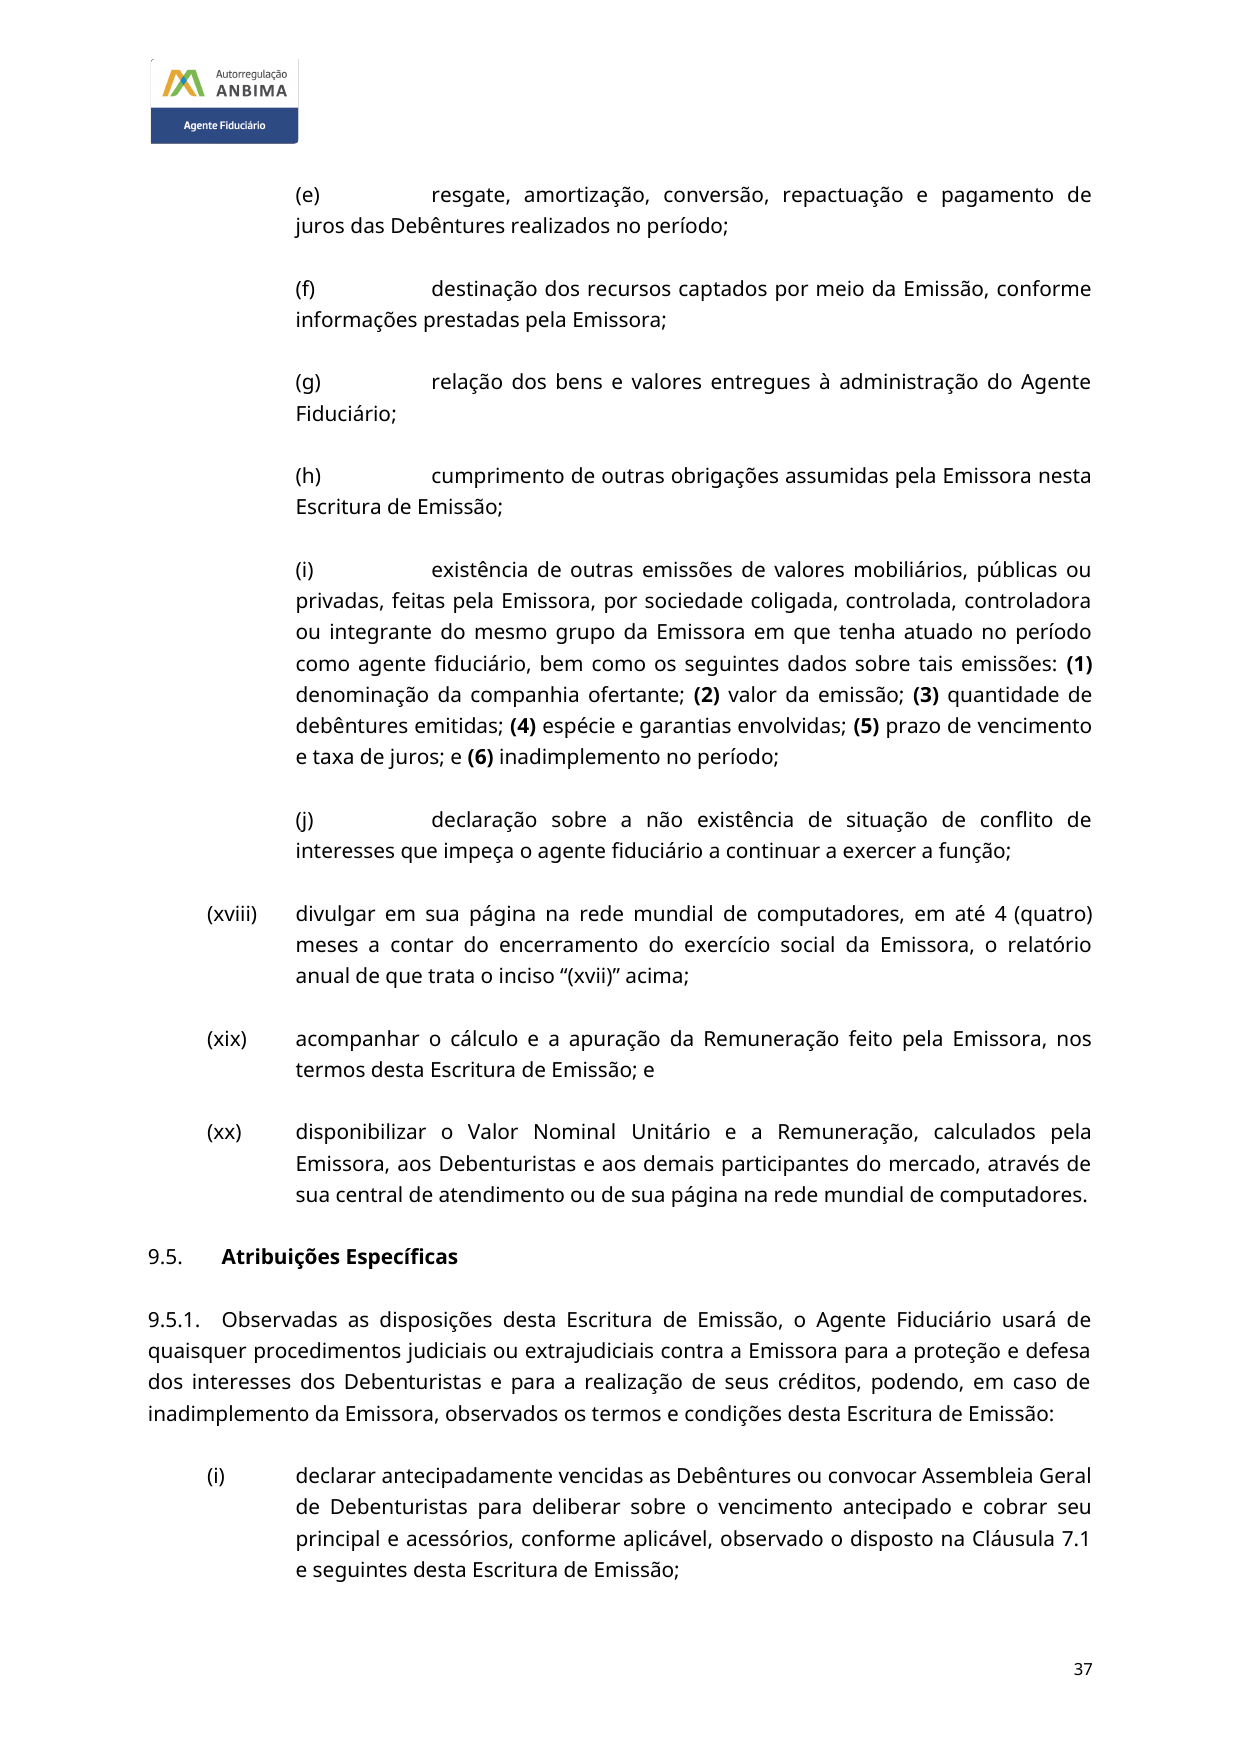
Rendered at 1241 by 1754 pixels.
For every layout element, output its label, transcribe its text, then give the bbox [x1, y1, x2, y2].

text resgate, amortização, conversão, repactuação e pagamento de juros das Debêntures realizados no período; [295, 177, 1092, 240]
list declarar antecipadamente vencidas as Debêntures ou convocar Assembleia Geral de Debenturistas para deliberar sobre o vencimento antecipado e cobrar seu principal e acessórios, conforme aplicável, observado o disposto na Cláusula 7.1 e seguintes desta Escritura de Emissão; [207, 1458, 1092, 1583]
text cumprimento de outras obrigações assumidas pela Emissora nesta Escritura de Emissão; [295, 458, 1092, 521]
list acompanhar o cálculo e a apuração da Remuneração feito pela Emissora, nos termos desta Escritura de Emissão; e [207, 1021, 1092, 1083]
list Atribuições Específicas [148, 1240, 1092, 1271]
text destinação dos recursos captados por meio da Emissão, conforme informações prestadas pela Emissora; [295, 271, 1092, 333]
list Observadas as disposições desta Escritura de Emissão, o Agente Fiduciário usará de quaisquer procedimentos judiciais ou extrajudiciais contra a Emissora para a proteção e defesa dos interesses dos Debenturistas e para a realização de seus créditos, podendo, em caso de inadimplemento da Emissora, observados os termos e condições desta Escritura de Emissão: [148, 1302, 1092, 1427]
text existência de outras emissões de valores mobiliários, públicas ou privadas, feitas pela Emissora, por sociedade coligada, controlada, controladora ou integrante do mesmo grupo da Emissora em que tenha atuado no período como agente fiduciário, bem como os seguintes dados sobre tais emissões: (1) denominação da companhia ofertante; (2) valor da emissão; (3) quantidade de debêntures emitidas; (4) espécie e garantias envolvidas; (5) prazo de vencimento e taxa de juros; e (6) inadimplemento no período; [295, 552, 1092, 771]
picture [150, 59, 299, 144]
list divulgar em sua página na rede mundial de computadores, em até 4 (quatro) meses a contar do encerramento do exercício social da Emissora, o relatório anual de que trata o inciso “(xvii)” acima; [207, 896, 1092, 990]
list disponibilizar o Valor Nominal Unitário e a Remuneração, calculados pela Emissora, aos Debenturistas e aos demais participantes do mercado, através de sua central de atendimento ou de sua página na rede mundial de computadores. [207, 1115, 1092, 1208]
text declaração sobre a não existência de situação de conflito de interesses que impeça o agente fiduciário a continuar a exercer a função; [295, 802, 1092, 865]
text relação dos bens e valores entregues à administração do Agente Fiduciário; [295, 365, 1092, 427]
